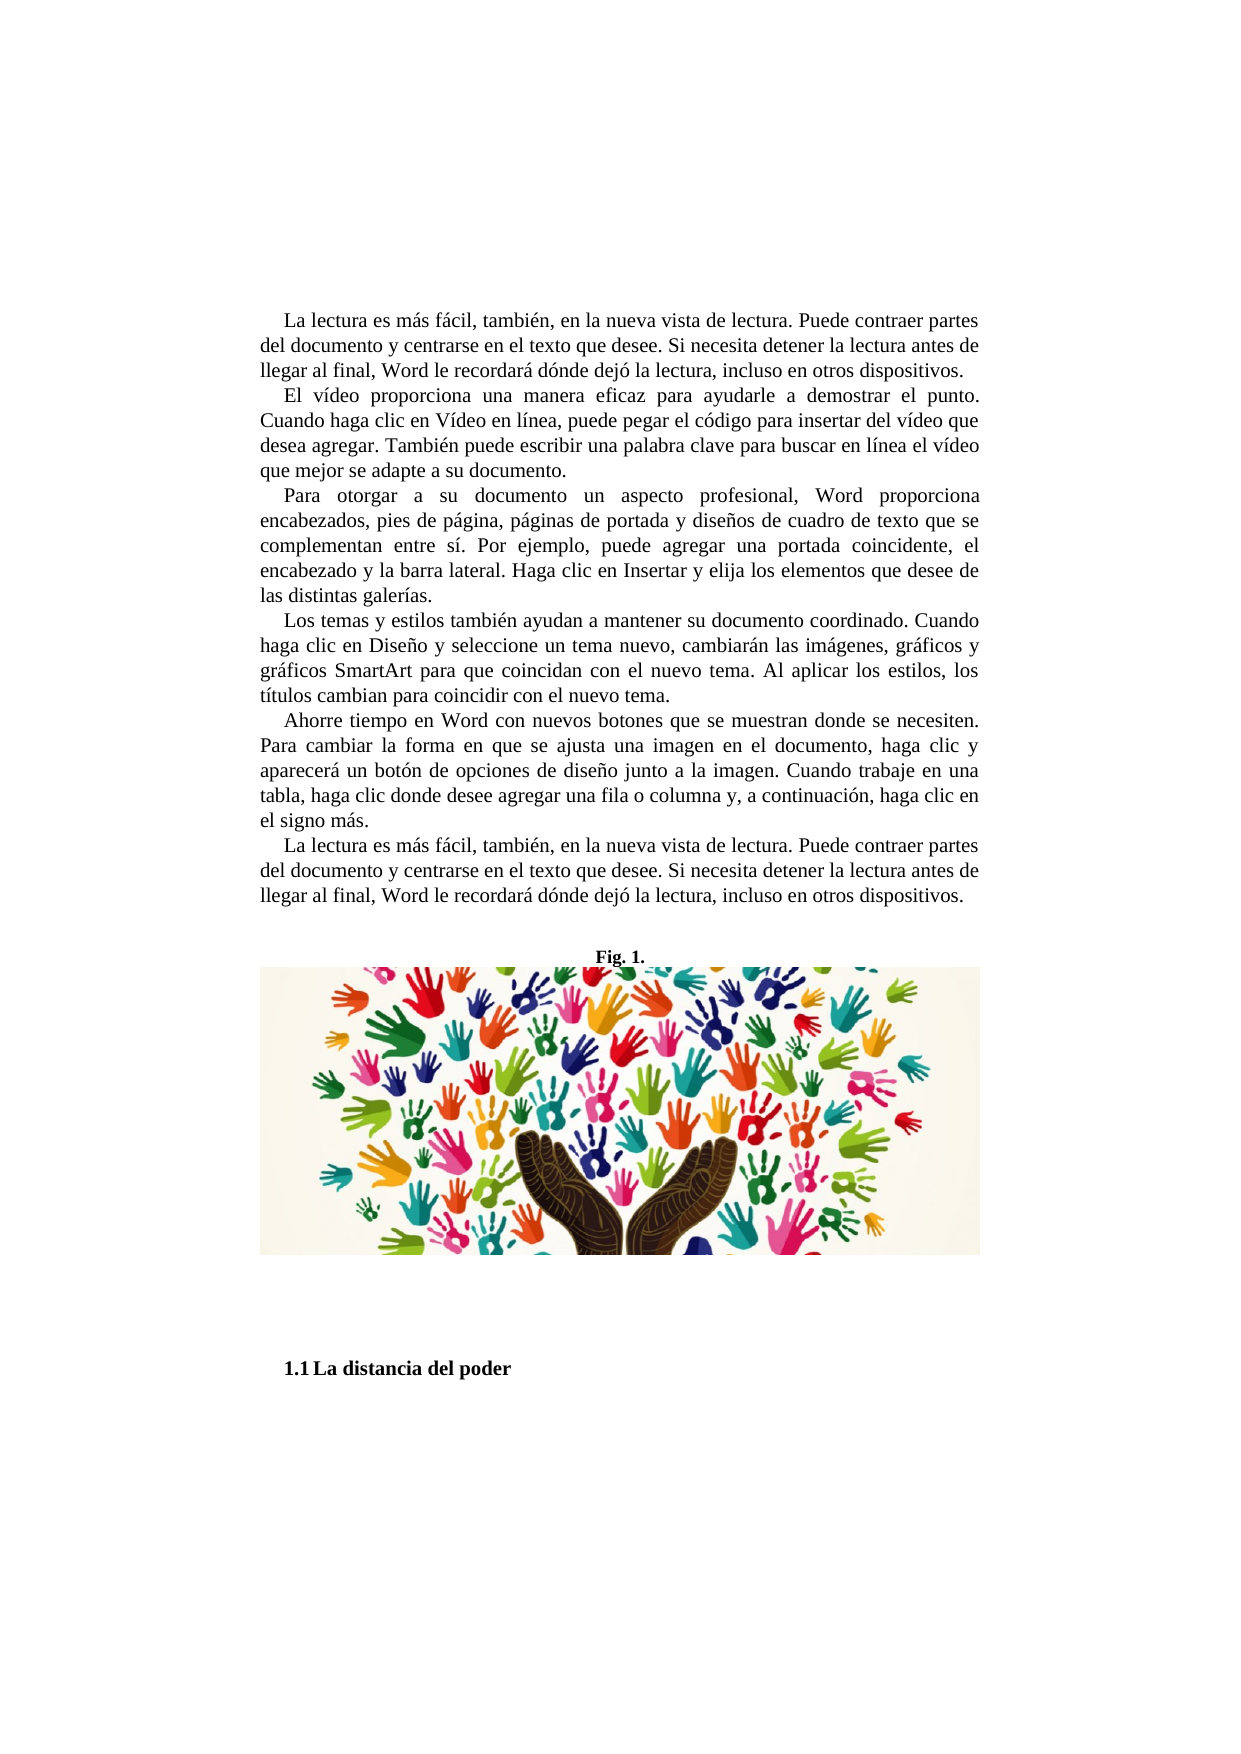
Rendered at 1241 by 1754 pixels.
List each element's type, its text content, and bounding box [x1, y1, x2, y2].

text La lectura es más fácil, también, en la nueva vista de lectura. Puede contraer partes del documento y centrarse en el texto que desee. Si necesita detener la lectura antes de llegar al final, Word le recordará dónde dejó la lectura, incluso en otros dispositivos. [260, 832, 980, 907]
text Para otorgar a su documento un aspecto profesional, Word proporciona encabezados, pies de página, páginas de portada y diseños de cuadro de texto que se complementan entre sí. Por ejemplo, puede agregar una portada coincidente, el encabezado y la barra lateral. Haga clic en Insertar y elija los elementos que desee de las distintas galerías. [260, 482, 980, 607]
text Los temas y estilos también ayudan a mantener su documento coordinado. Cuando haga clic en Diseño y seleccione un tema nuevo, cambiarán las imágenes, gráficos y gráficos SmartArt para que coincidan con el nuevo tema. Al aplicar los estilos, los títulos cambian para coincidir con el nuevo tema. [260, 607, 980, 707]
text El vídeo proporciona una manera eficaz para ayudarle a demostrar el punto. Cuando haga clic en Vídeo en línea, puede pegar el código para insertar del vídeo que desea agregar. También puede escribir una palabra clave para buscar en línea el vídeo que mejor se adapte a su documento. [260, 382, 980, 482]
subtitle La distancia del poder [283, 1355, 980, 1380]
picture [260, 967, 980, 1255]
text Ahorre tiempo en Word con nuevos botones que se muestran donde se necesiten. Para cambiar la forma en que se ajusta una imagen en el documento, haga clic y aparecerá un botón de opciones de diseño junto a la imagen. Cuando trabaje en una tabla, haga clic donde desee agregar una fila o columna y, a continuación, haga clic en el signo más. [260, 707, 980, 832]
text Fig. 1. [260, 944, 980, 967]
text La lectura es más fácil, también, en la nueva vista de lectura. Puede contraer partes del documento y centrarse en el texto que desee. Si necesita detener la lectura antes de llegar al final, Word le recordará dónde dejó la lectura, incluso en otros dispositivos. [260, 307, 980, 382]
